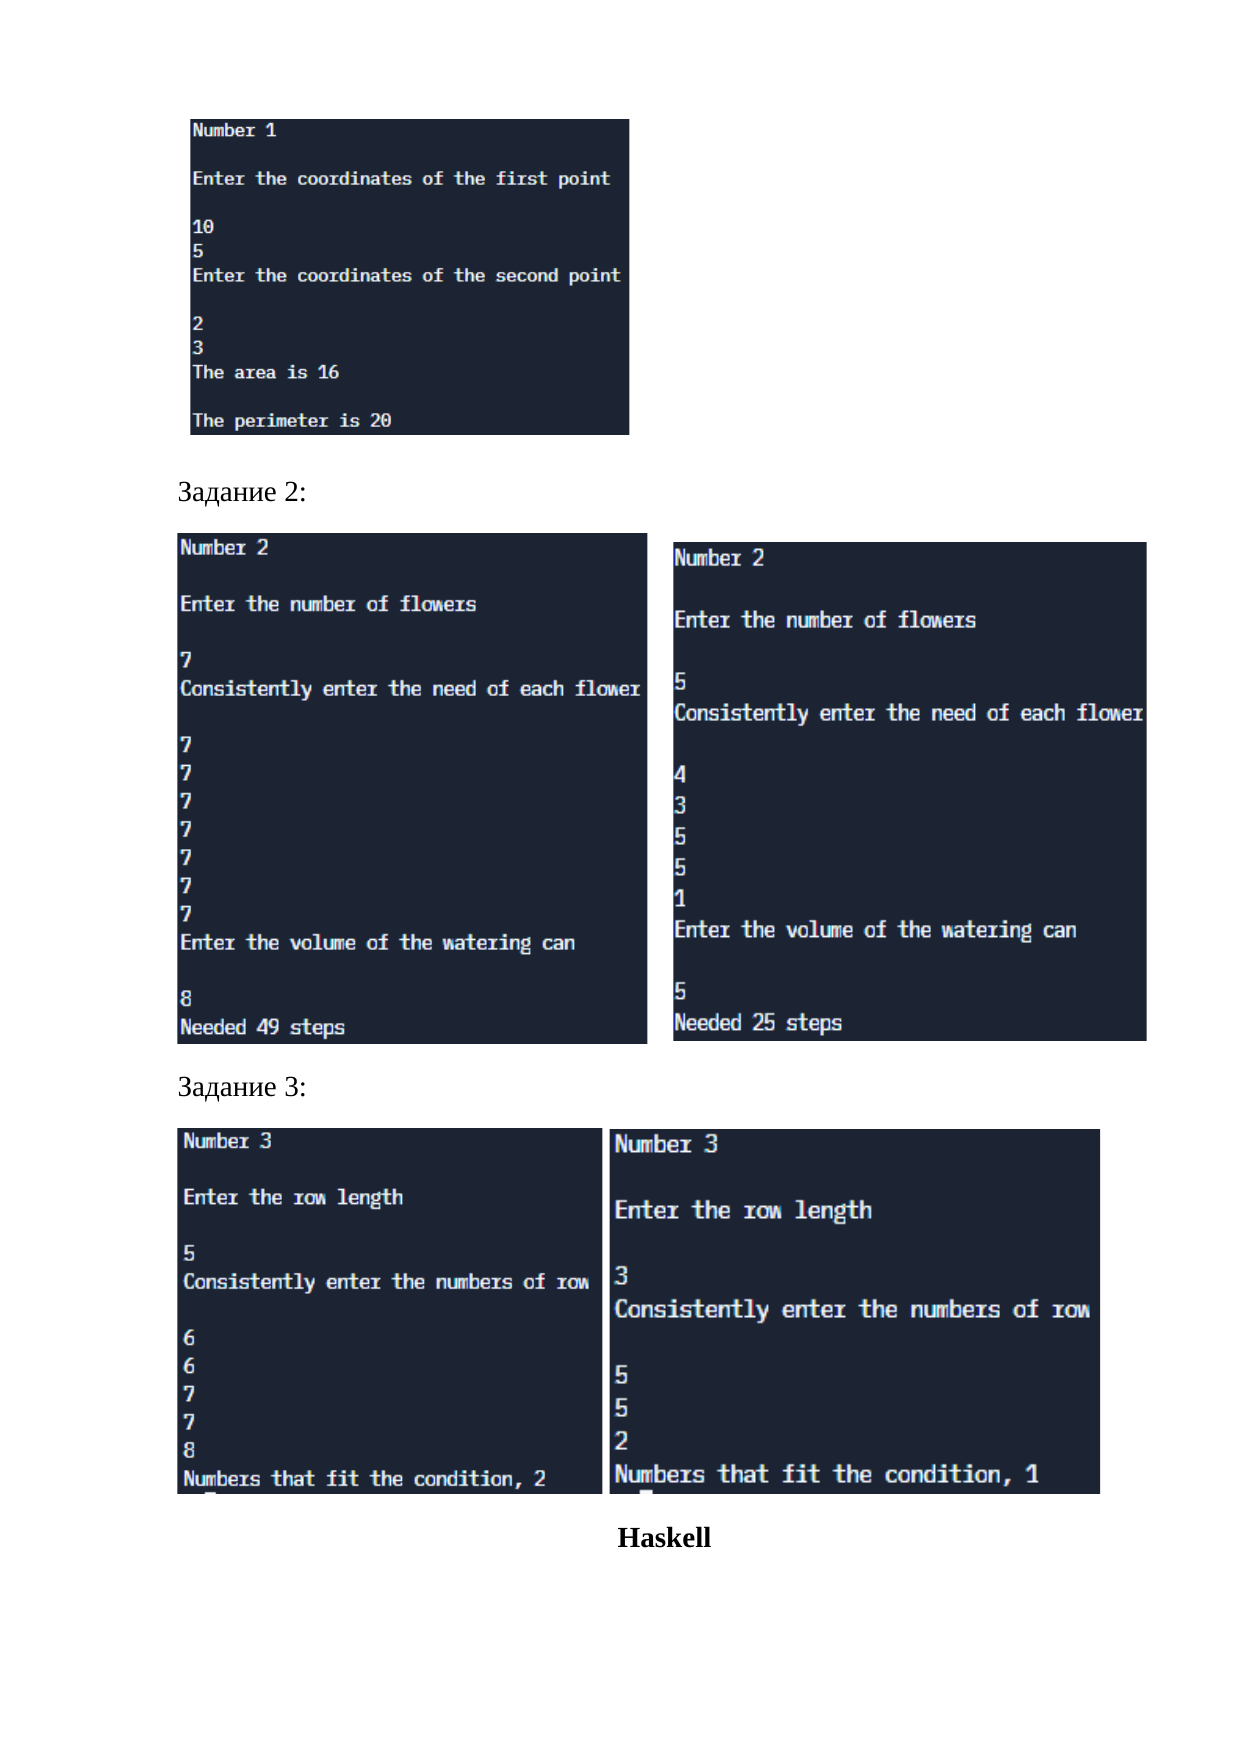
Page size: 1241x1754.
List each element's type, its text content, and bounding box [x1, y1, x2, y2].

text Haskell [177, 1520, 1152, 1553]
picture [177, 1128, 603, 1494]
picture [190, 119, 630, 435]
picture [671, 542, 1146, 1039]
text Задание 3: [177, 1069, 1152, 1103]
picture [609, 1129, 1101, 1494]
picture [177, 533, 648, 1044]
text Задание 2: [177, 474, 1152, 508]
